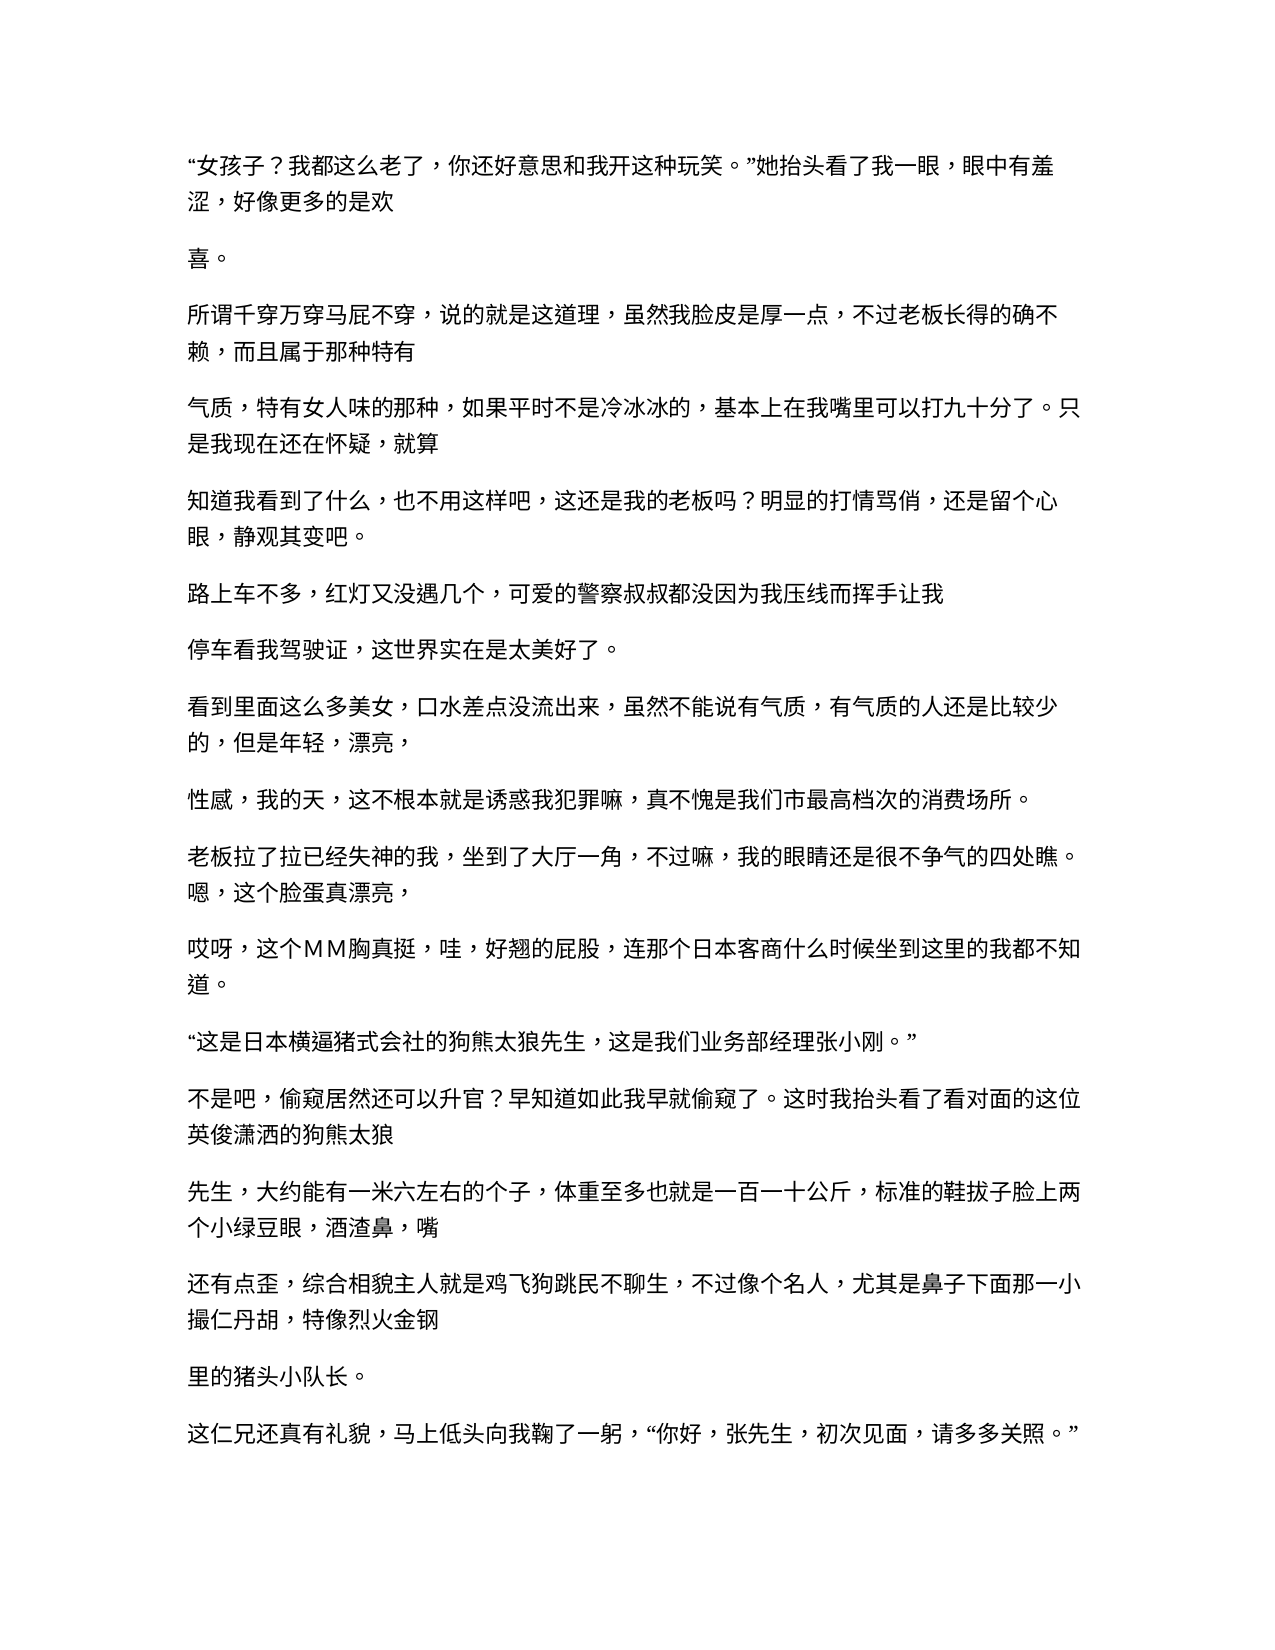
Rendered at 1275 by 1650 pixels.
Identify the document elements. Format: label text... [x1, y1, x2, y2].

text 看到里面这么多美女，口水差点没流出来，虽然不能说有气质，有气质的人还是比较少的，但是年轻，漂亮， [187, 691, 1087, 758]
text 还有点歪，综合相貌主人就是鸡飞狗跳民不聊生，不过像个名人，尤其是鼻子下面那一小撮仁丹胡，特像烈火金钢 [187, 1268, 1087, 1335]
text 所谓千穿万穿马屁不穿，说的就是这道理，虽然我脸皮是厚一点，不过老板长得的确不赖，而且属于那种特有 [187, 299, 1087, 367]
text 性感，我的天，这不根本就是诱惑我犯罪嘛，真不愧是我们市最高档次的消费场所。 [187, 784, 1087, 815]
text 气质，特有女人味的那种，如果平时不是冷冰冰的，基本上在我嘴里可以打九十分了。只是我现在还在怀疑，就算 [187, 392, 1087, 459]
text 老板拉了拉已经失神的我，坐到了大厅一角，不过嘛，我的眼睛还是很不争气的四处瞧。嗯，这个脸蛋真漂亮， [187, 841, 1087, 908]
text 喜。 [187, 243, 1087, 274]
text “女孩子？我都这么老了，你还好意思和我开这种玩笑。”她抬头看了我一眼，眼中有羞涩，好像更多的是欢 [187, 150, 1087, 217]
text 知道我看到了什么，也不用这样吧，这还是我的老板吗？明显的打情骂俏，还是留个心眼，静观其变吧。 [187, 485, 1087, 552]
text 路上车不多，红灯又没遇几个，可爱的警察叔叔都没因为我压线而挥手让我 [187, 578, 1087, 609]
text 停车看我驾驶证，这世界实在是太美好了。 [187, 634, 1087, 666]
text 不是吧，偷窥居然还可以升官？早知道如此我早就偷窥了。这时我抬头看了看对面的这位英俊潇洒的狗熊太狼 [187, 1083, 1087, 1150]
text 哎呀，这个ＭＭ胸真挺，哇，好翘的屁股，连那个日本客商什么时候坐到这里的我都不知道。 [187, 933, 1087, 1001]
text 这仁兄还真有礼貌，马上低头向我鞠了一躬，“你好，张先生，初次见面，请多多关照。” [187, 1418, 1087, 1449]
text 里的猪头小队长。 [187, 1361, 1087, 1392]
text 先生，大约能有一米六左右的个子，体重至多也就是一百一十公斤，标准的鞋拔子脸上两个小绿豆眼，酒渣鼻，嘴 [187, 1176, 1087, 1243]
text “这是日本横逼猪式会社的狗熊太狼先生，这是我们业务部经理张小刚。” [187, 1026, 1087, 1057]
